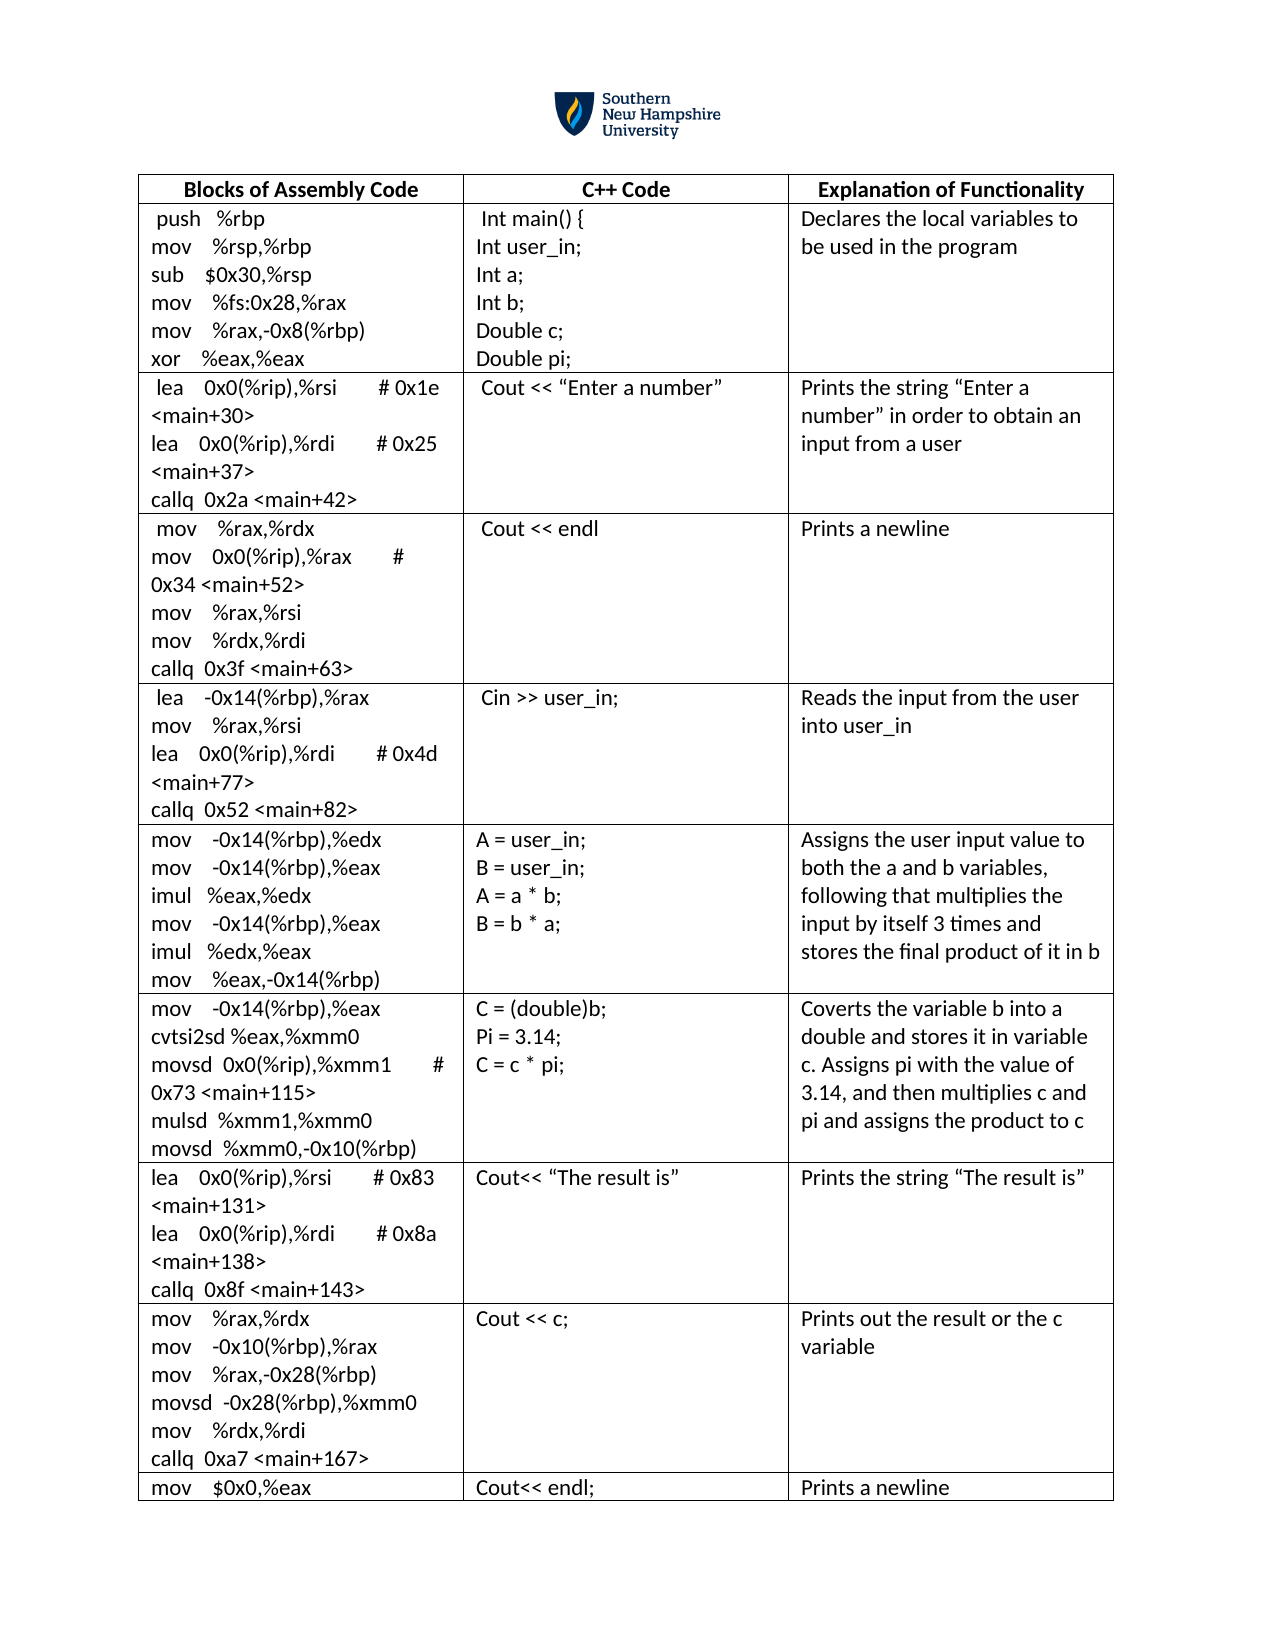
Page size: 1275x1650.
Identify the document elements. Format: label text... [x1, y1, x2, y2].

table_cell Prints out the result or the c variable [789, 1304, 1113, 1472]
table_cell Declares the local variables to be used in the program [789, 204, 1113, 372]
table_cell mov %rax,%rdx mov 0x0(%rip),%rax # 0x34 <main+52> mov %rax,%rsi mov %rdx,%rdi callq 0x3f <main+63> [139, 514, 463, 682]
table_cell lea 0x0(%rip),%rsi # 0x1e <main+30> lea 0x0(%rip),%rdi # 0x25 <main+37> callq 0x2a <main+42> [139, 373, 463, 513]
table_cell mov $0x0,%eax mov -0x8(%rbp),%rcx xor %fs:0x28,%rcx je 0xc0 <main+192> callq 0xc0 <main+192> leaveq retq [139, 1473, 463, 1500]
table_cell Prints a newline Returns 0 Exits the program [789, 1473, 1113, 1500]
table_cell Coverts the variable b into a double and stores it in variable c. Assigns pi with the value of 3.14, and then multiplies c and pi and assigns the product to c [789, 994, 1113, 1162]
table_cell Int main() { Int user_in; Int a; Int b; Double c; Double pi; [464, 204, 788, 372]
table_header Explanation of Functionality [789, 175, 1113, 203]
table_cell mov -0x14(%rbp),%edx mov -0x14(%rbp),%eax imul %eax,%edx mov -0x14(%rbp),%eax imul %edx,%eax mov %eax,-0x14(%rbp) [139, 825, 463, 993]
table_cell C = (double)b; Pi = 3.14; C = c * pi; [464, 994, 788, 1162]
table_cell Prints the string “Enter a number” in order to obtain an input from a user [789, 373, 1113, 513]
table_cell push %rbp mov %rsp,%rbp sub $0x30,%rsp mov %fs:0x28,%rax mov %rax,-0x8(%rbp) xor %eax,%eax [139, 204, 463, 372]
table_header Blocks of Assembly Code [139, 175, 463, 203]
table_header C++ Code [464, 175, 788, 203]
table_cell A = user_in; B = user_in; A = a * b; B = b * a; [464, 825, 788, 993]
table_cell Prints the string “The result is” [789, 1163, 1113, 1303]
table_cell mov %rax,%rdx mov -0x10(%rbp),%rax mov %rax,-0x28(%rbp) movsd -0x28(%rbp),%xmm0 mov %rdx,%rdi callq 0xa7 <main+167> [139, 1304, 463, 1472]
table_cell Reads the input from the user into user_in [789, 684, 1113, 824]
picture [546, 75, 729, 154]
table_cell Prints a newline [789, 514, 1113, 682]
table_cell lea -0x14(%rbp),%rax mov %rax,%rsi lea 0x0(%rip),%rdi # 0x4d <main+77> callq 0x52 <main+82> [139, 684, 463, 824]
table_cell Cout << “Enter a number” [464, 373, 788, 513]
table_cell Cout<< “The result is” [464, 1163, 788, 1303]
table_cell lea 0x0(%rip),%rsi # 0x83 <main+131> lea 0x0(%rip),%rdi # 0x8a <main+138> callq 0x8f <main+143> [139, 1163, 463, 1303]
table_cell Cout << c; [464, 1304, 788, 1472]
table_cell Cout << endl [464, 514, 788, 682]
table_cell Cout<< endl; Return 0; [464, 1473, 788, 1500]
table_cell Assigns the user input value to both the a and b variables, following that multiplies the input by itself 3 times and stores the final product of it in b [789, 825, 1113, 993]
table_cell mov -0x14(%rbp),%eax cvtsi2sd %eax,%xmm0 movsd 0x0(%rip),%xmm1 # 0x73 <main+115> mulsd %xmm1,%xmm0 movsd %xmm0,-0x10(%rbp) [139, 994, 463, 1162]
table_cell Cin >> user_in; [464, 684, 788, 824]
